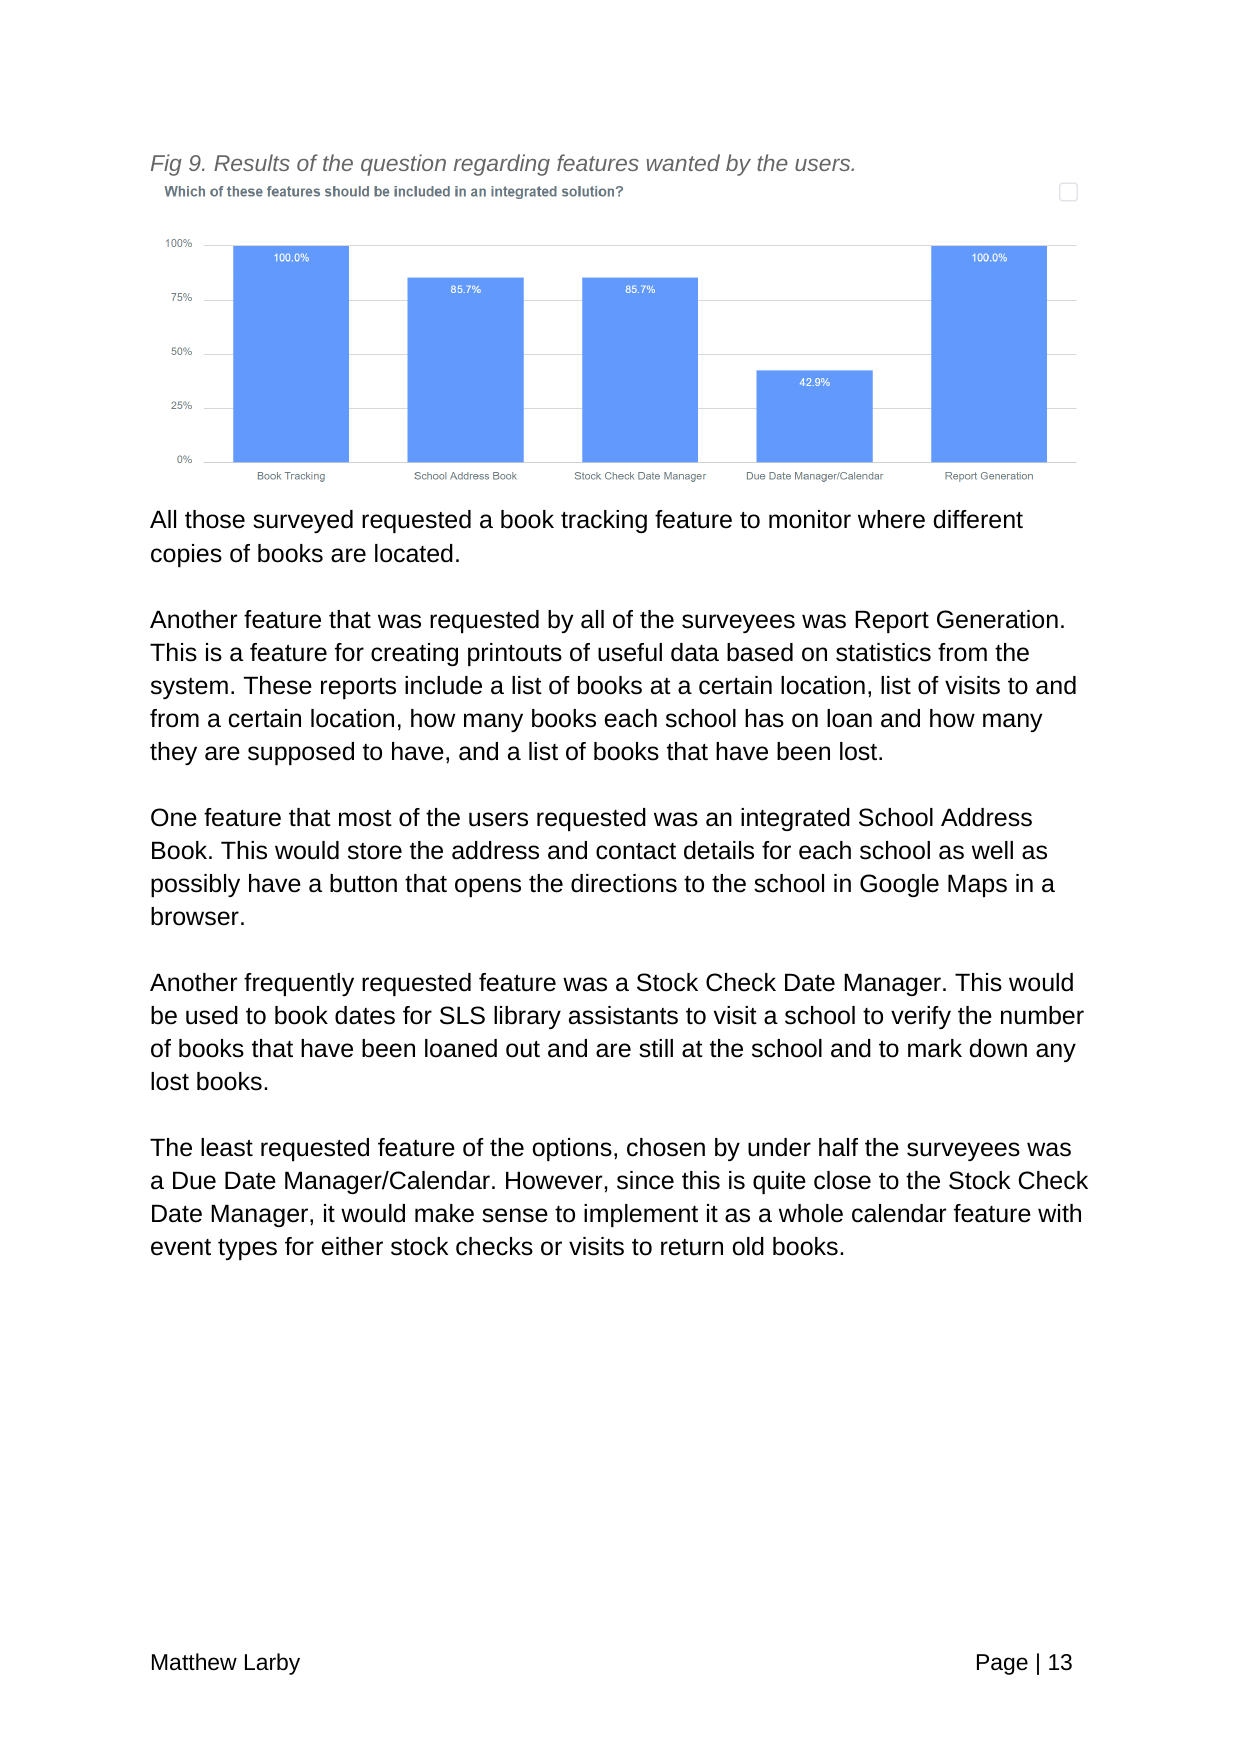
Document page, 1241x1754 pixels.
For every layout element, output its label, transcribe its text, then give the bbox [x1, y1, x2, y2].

subtitle Fig 9. Results of the question regarding features wanted by the users. [150, 150, 1090, 176]
text Another feature that was requested by all of the surveyees was Report Generation. This is a feature for creating printouts of useful data based on statistics from the system. These reports include a list of books at a certain location, list of visits to and from a certain location, how many books each school has on loan and how many they are supposed to have, and a list of books that have been lost. [150, 604, 1090, 765]
text Another frequently requested feature was a Stock Check Date Manager. This would be used to book dates for SLS library assistants to visit a school to verify the number of books that have been loaned out and are still at the school and to mark down any lost books. [150, 968, 1090, 1096]
picture [150, 176, 1091, 498]
text One feature that most of the users requested was an integrated School Address Book. This would store the address and contact details for each school as well as possibly have a button that opens the directions to the school in Google Maps in a browser. [150, 803, 1090, 931]
text The least requested feature of the options, chosen by under half the surveyees was a Due Date Manager/Calendar. However, since this is quite close to the Stock Check Date Manager, it would make sense to implement it as a whole calendar feature with event types for either stock checks or visits to return old books. [150, 1133, 1090, 1261]
text All those surveyed requested a book tracking feature to monitor where different copies of books are located. [150, 506, 1090, 567]
